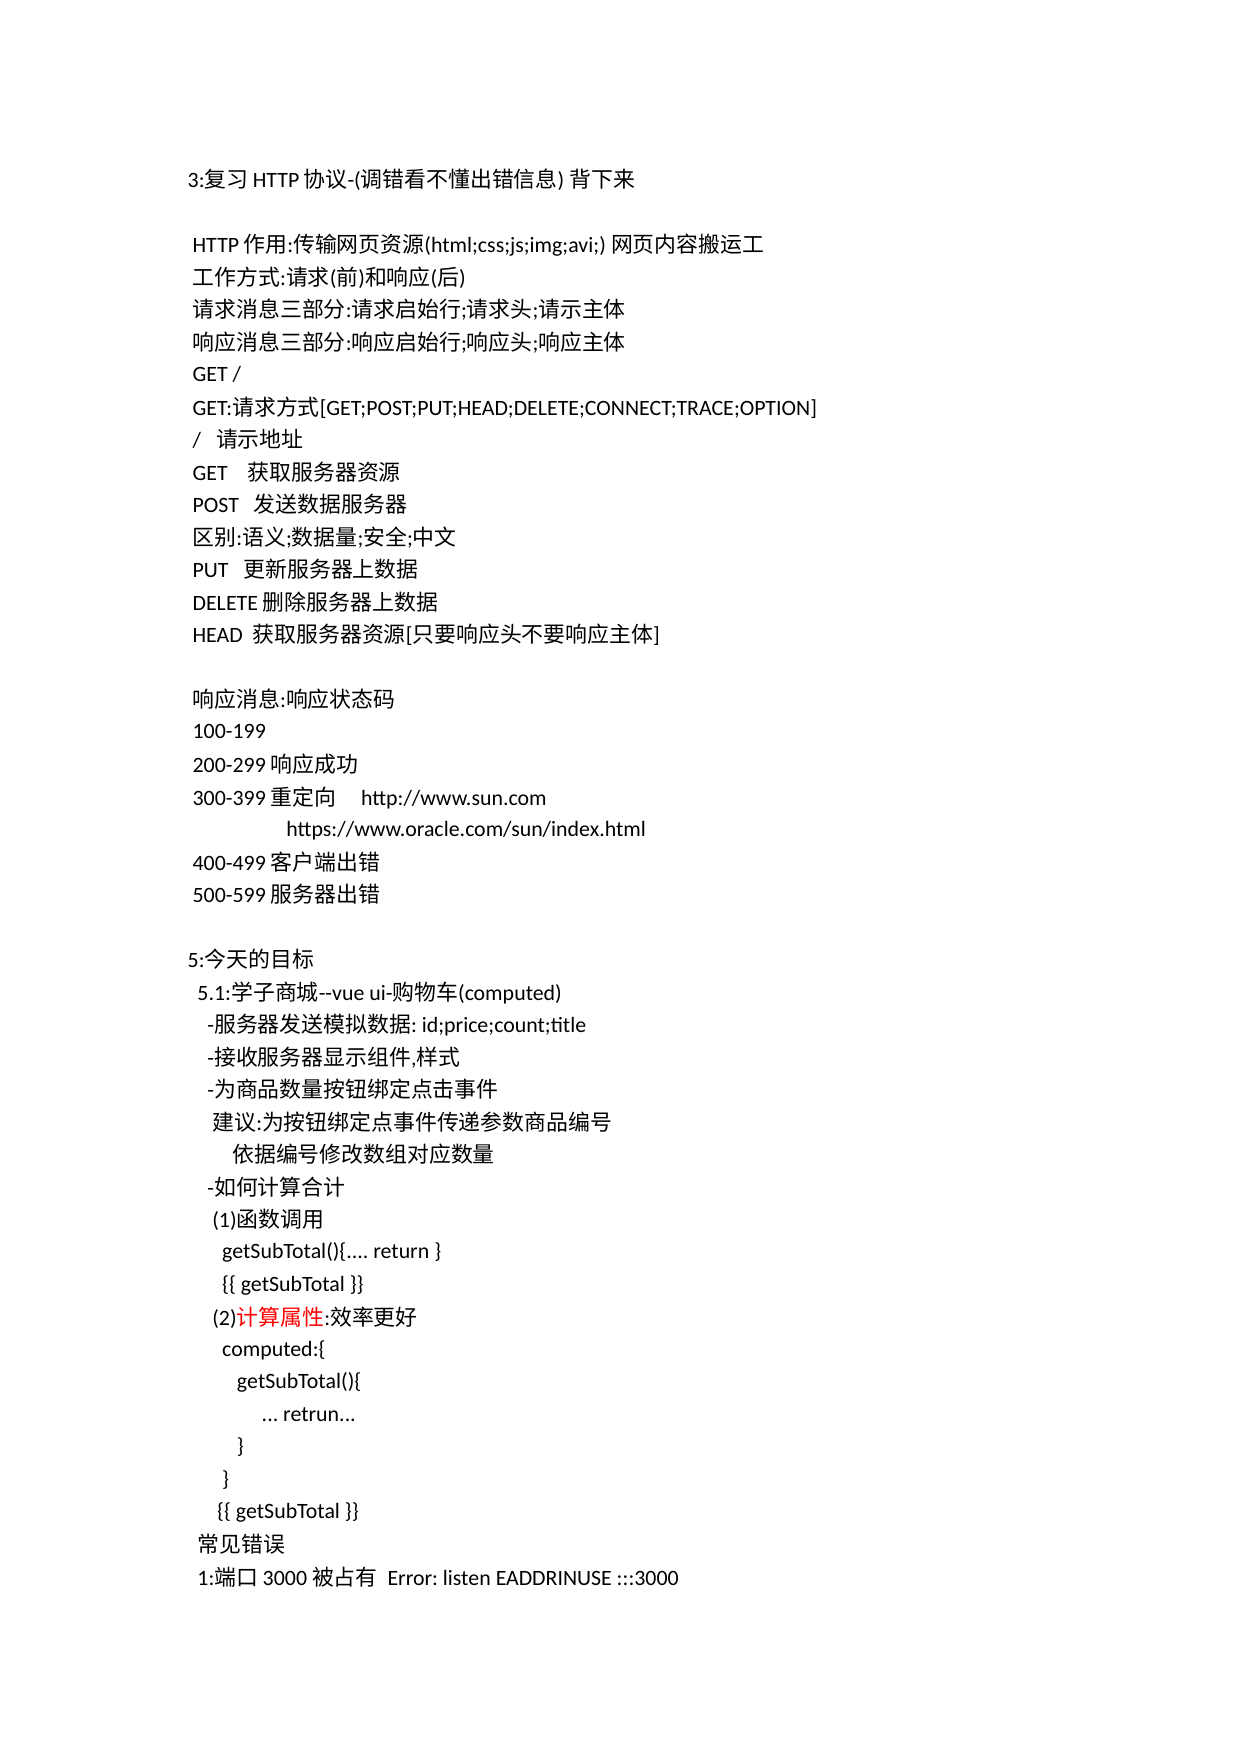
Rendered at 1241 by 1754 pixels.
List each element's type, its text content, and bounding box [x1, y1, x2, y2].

text 常见错误 [187, 1527, 1053, 1559]
text {{ getSubTotal }} [187, 1267, 1053, 1299]
text computed:{ [187, 1332, 1053, 1364]
text 建议:为按钮绑定点事件传递参数商品编号 [187, 1104, 1053, 1137]
text 工作方式:请求(前)和响应(后) [187, 259, 1053, 292]
text ... retrun... [187, 1397, 1053, 1429]
text POST 发送数据服务器 [187, 487, 1053, 519]
text HTTP作用:传输网页资源(html;css;js;img;avi;) 网页内容搬运工 [187, 227, 1053, 259]
text getSubTotal(){.... return } [187, 1234, 1053, 1267]
text -服务器发送模拟数据: id;price;count;title [187, 1007, 1053, 1039]
text 500-599 服务器出错 [187, 877, 1053, 909]
text GET / [187, 357, 1053, 389]
text } [187, 1462, 1053, 1494]
text 200-299 响应成功 [187, 747, 1053, 779]
text } [187, 1429, 1053, 1462]
text 3:复习HTTP协议-(调错看不懂出错信息) 背下来 [187, 162, 1053, 194]
text 5:今天的目标 [187, 942, 1053, 974]
text (2)计算属性:效率更好 [187, 1299, 1053, 1332]
text 区别:语义;数据量;安全;中文 [187, 519, 1053, 552]
text DELETE 删除服务器上数据 [187, 584, 1053, 617]
text 响应消息:响应状态码 [187, 682, 1053, 714]
text GET 获取服务器资源 [187, 454, 1053, 487]
text -如何计算合计 [187, 1169, 1053, 1202]
text (1)函数调用 [187, 1202, 1053, 1234]
text https://www.oracle.com/sun/index.html [187, 812, 1053, 844]
text {{ getSubTotal }} [187, 1494, 1053, 1527]
text HEAD 获取服务器资源[只要响应头不要响应主体] [187, 617, 1053, 649]
text 1:端口3000 被占有 Error: listen EADDRINUSE :::3000 [187, 1559, 1053, 1592]
text 请求消息三部分:请求启始行;请求头;请示主体 [187, 292, 1053, 324]
text -接收服务器显示组件,样式 [187, 1039, 1053, 1072]
text GET:请求方式[GET;POST;PUT;HEAD;DELETE;CONNECT;TRACE;OPTION] [187, 389, 1053, 422]
text 100-199 [187, 714, 1053, 747]
text 响应消息三部分:响应启始行;响应头;响应主体 [187, 324, 1053, 357]
text PUT 更新服务器上数据 [187, 552, 1053, 584]
text / 请示地址 [187, 422, 1053, 454]
text 400-499 客户端出错 [187, 844, 1053, 877]
text 5.1:学子商城--vue ui-购物车(computed) [187, 974, 1053, 1007]
text 300-399 重定向 http://www.sun.com [187, 779, 1053, 812]
text 依据编号修改数组对应数量 [187, 1137, 1053, 1169]
text getSubTotal(){ [187, 1364, 1053, 1397]
text -为商品数量按钮绑定点击事件 [187, 1072, 1053, 1104]
